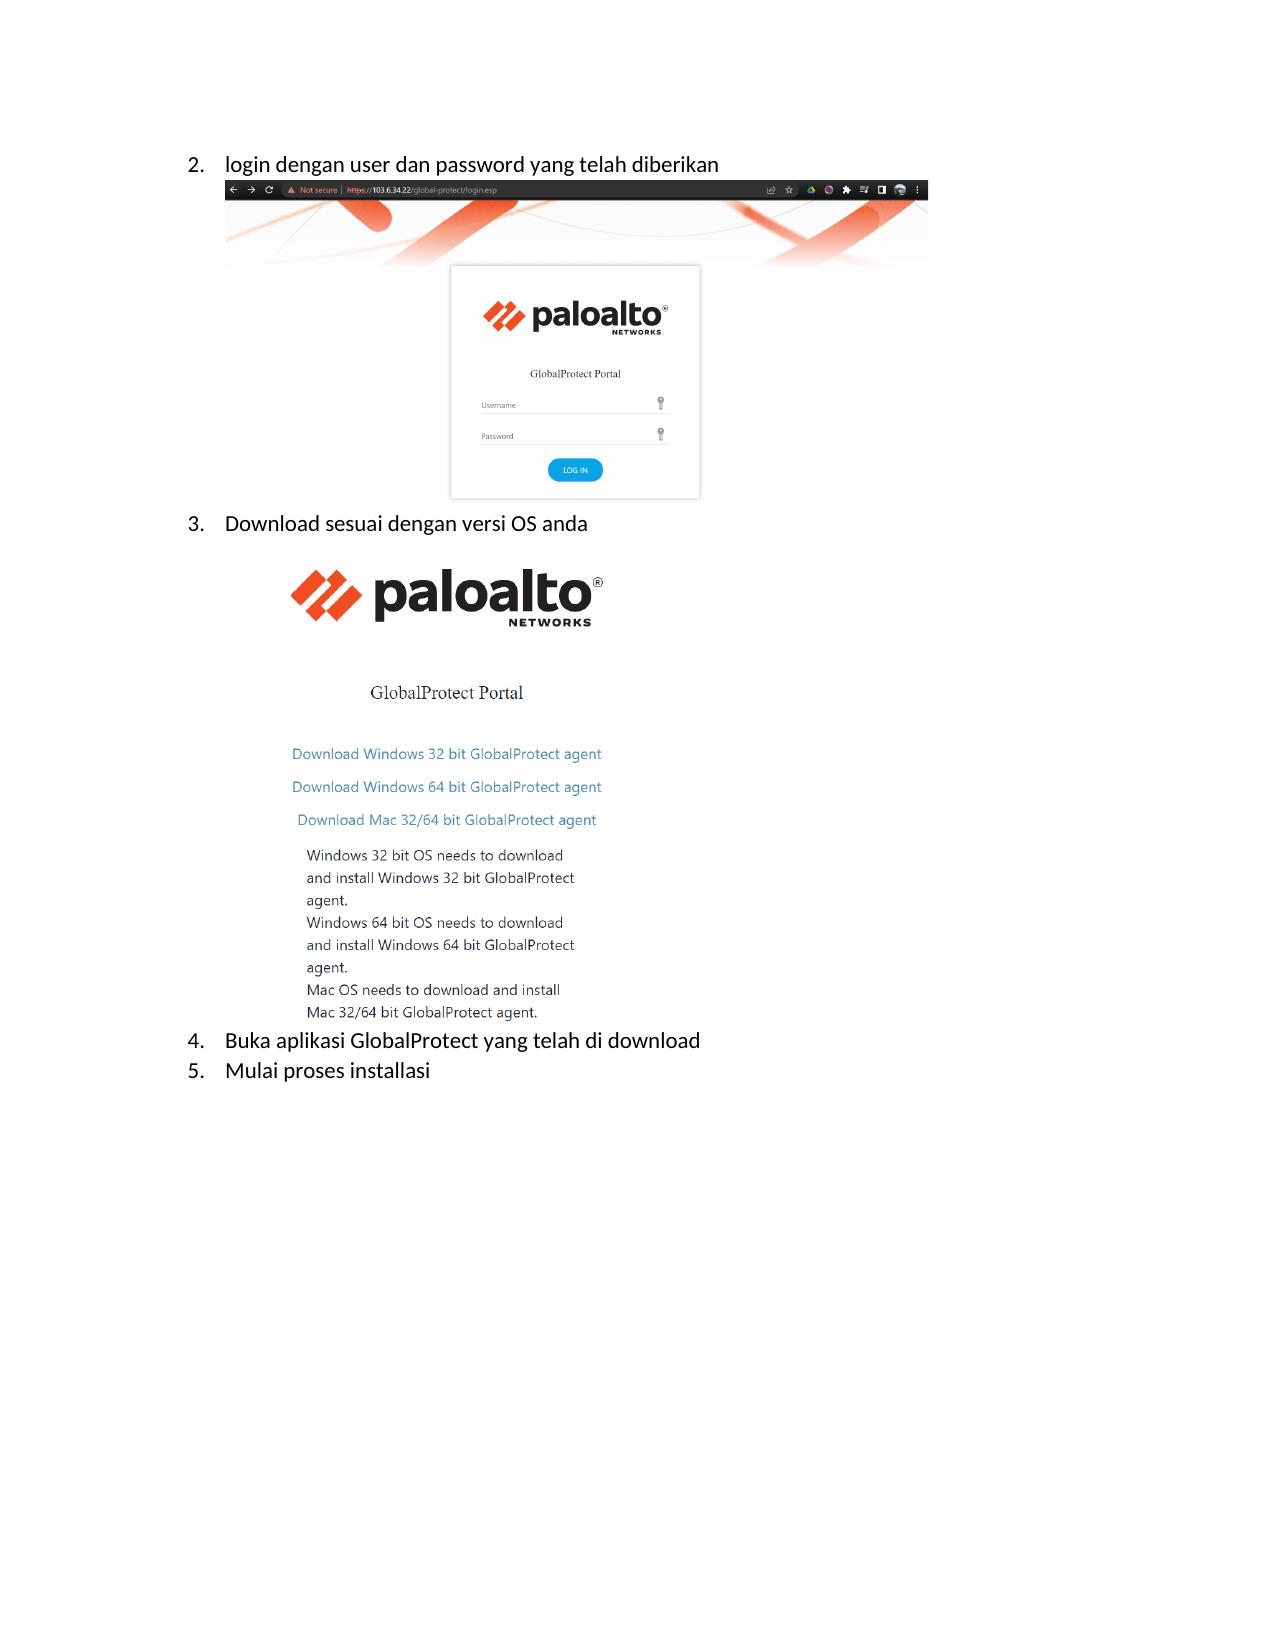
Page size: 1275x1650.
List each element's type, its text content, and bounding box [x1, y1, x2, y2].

picture [225, 539, 704, 1024]
list login dengan user dan password yang telah diberikan [187, 150, 1125, 178]
list Download sesuai dengan versi OS anda [187, 509, 1125, 537]
picture [225, 180, 929, 508]
list Mulai proses installasi [187, 1056, 1125, 1084]
list Buka aplikasi GlobalProtect yang telah di download [187, 1026, 1125, 1054]
